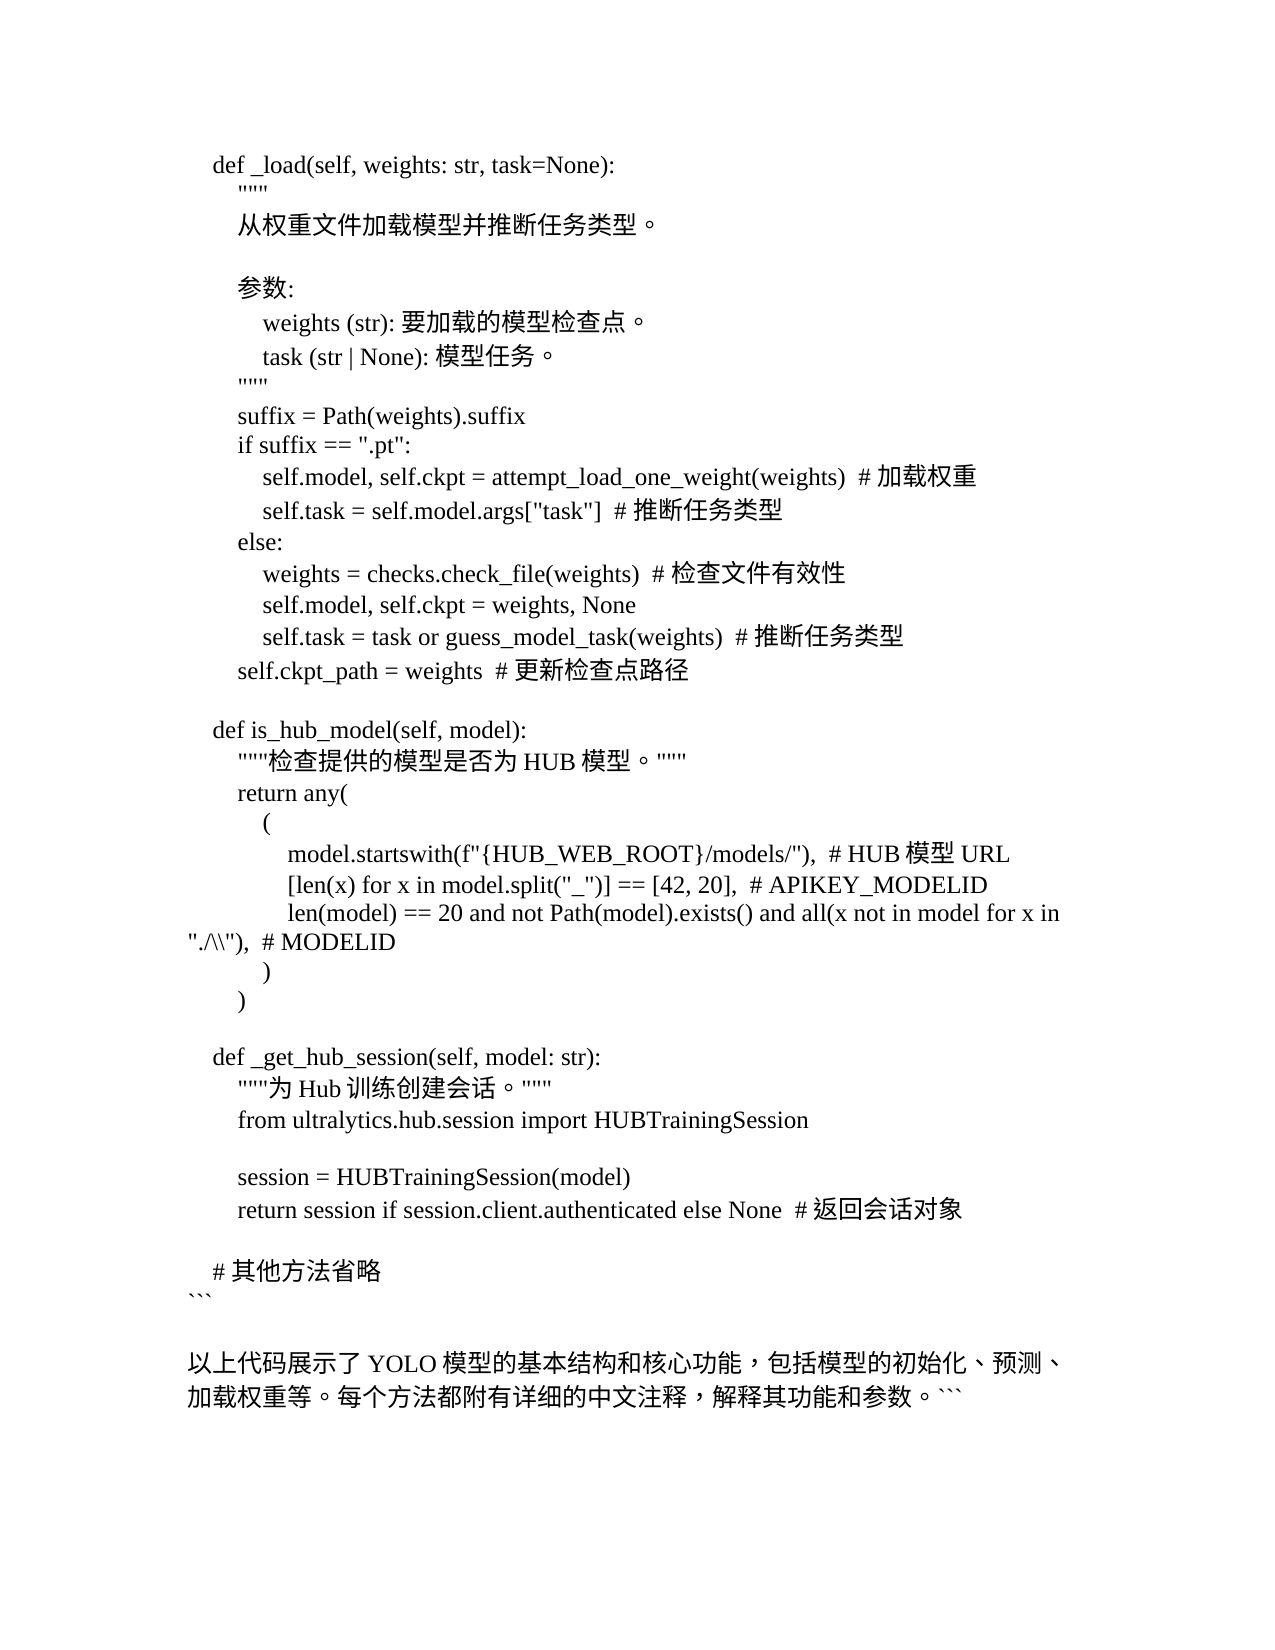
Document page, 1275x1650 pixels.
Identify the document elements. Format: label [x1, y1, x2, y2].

text [187, 150, 1087, 1414]
